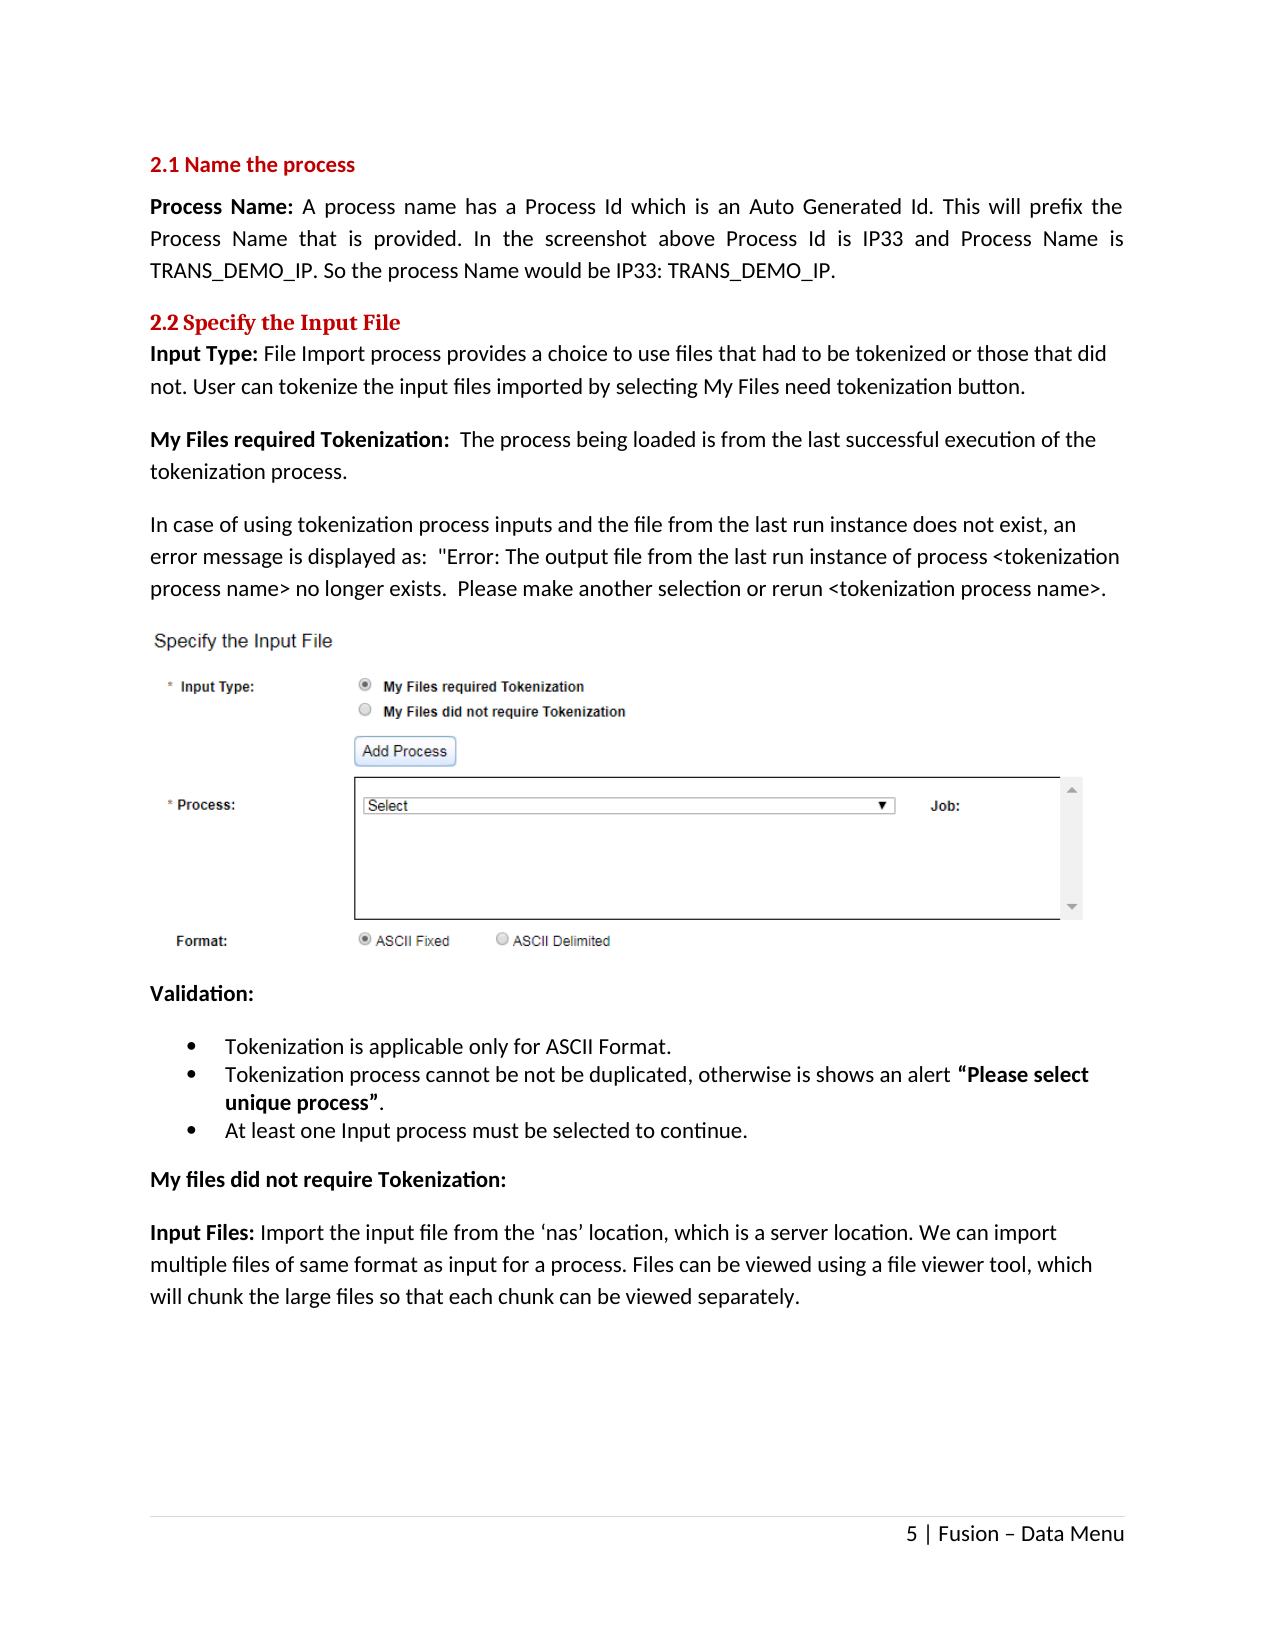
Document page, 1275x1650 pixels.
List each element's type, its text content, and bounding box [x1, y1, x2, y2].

subtitle 2.1 Name the process [150, 150, 1125, 178]
picture [150, 627, 1125, 954]
text My Files required Tokenization: The process being loaded is from the last successful execution of the tokenization process. [150, 425, 1125, 485]
text Input Files: Import the input file from the ‘nas’ location, which is a server location. We can import multiple files of same format as input for a process. Files can be viewed using a file viewer tool, which will chunk the large files so that each chunk can be viewed separately. [150, 1218, 1125, 1310]
list At least one Input process must be selected to continue. [187, 1116, 1125, 1144]
list Tokenization process cannot be not be duplicated, otherwise is shows an alert “Please select unique process”. [187, 1060, 1125, 1116]
text My files did not require Tokenization: [150, 1165, 1125, 1193]
list Tokenization is applicable only for ASCII Format. [187, 1032, 1125, 1060]
text In case of using tokenization process inputs and the file from the last run instance does not exist, an error message is displayed as: "Error: The output file from the last run instance of process <tokenization process name> no longer exists. Please make another selection or rerun <tokenization process name>. [150, 510, 1125, 602]
text Input Type: File Import process provides a choice to use files that had to be tokenized or those that did not. User can tokenize the input files imported by selecting My Files need tokenization button. [150, 339, 1125, 400]
text Validation: [150, 979, 1125, 1007]
text Process Name: A process name has a Process Id which is an Auto Generated Id. This will prefix the Process Name that is provided. In the screenshot above Process Id is IP33 and Process Name is TRANS_DEMO_IP. So the process Name would be IP33: TRANS_DEMO_IP. [150, 192, 1125, 284]
subtitle 2.2 Specify the Input File [150, 309, 1125, 336]
